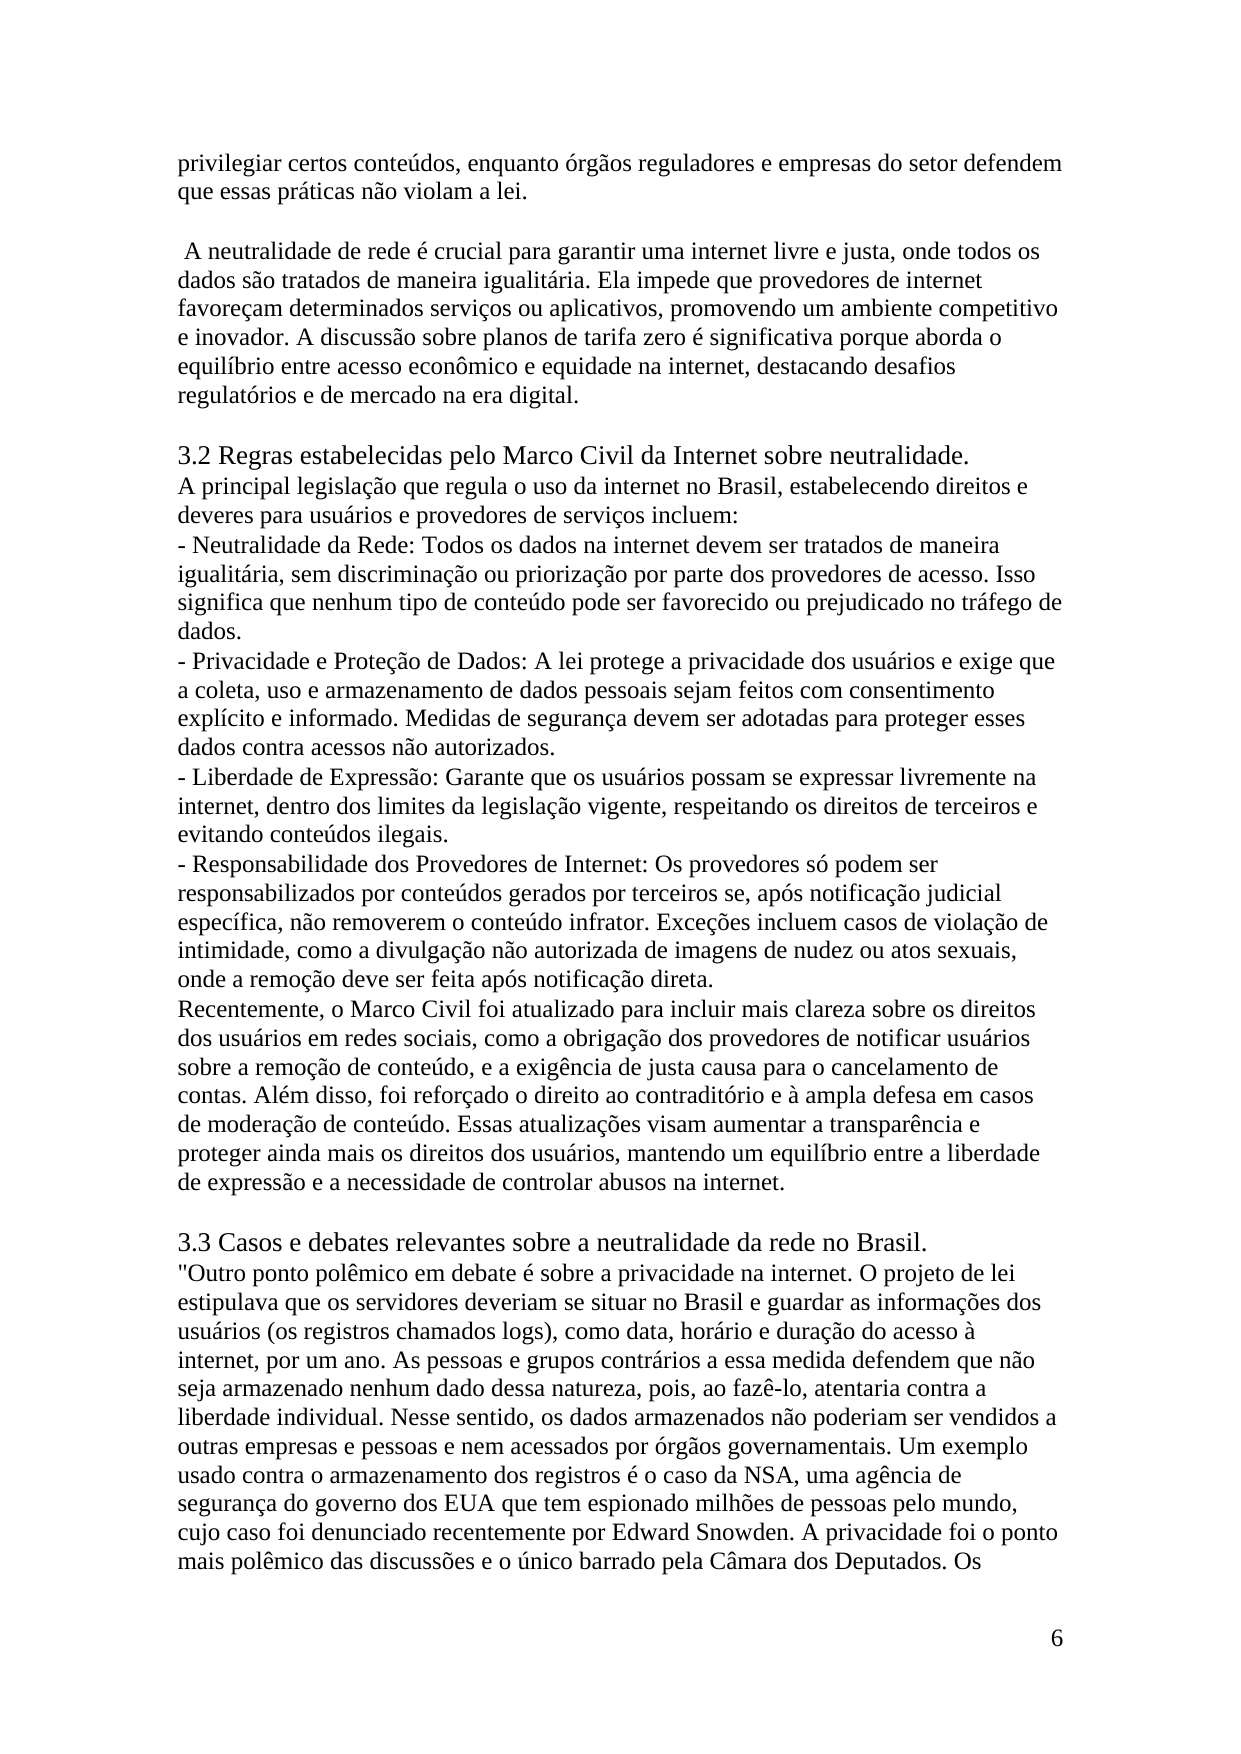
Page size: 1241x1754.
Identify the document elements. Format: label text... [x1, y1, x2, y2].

text 3.3 Casos e debates relevantes sobre a neutralidade da rede no Brasil. [177, 1226, 1063, 1257]
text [177, 148, 1063, 205]
text Recentemente, o Marco Civil foi atualizado para incluir mais clareza sobre os direitos dos usuários em redes sociais, como a obrigação dos provedores de notificar usuários sobre a remoção de conteúdo, e a exigência de justa causa para o cancelamento de contas. Além disso, foi reforçado o direito ao contraditório e à ampla defesa em casos de moderação de conteúdo. Essas atualizações visam aumentar a transparência e proteger ainda mais os direitos dos usuários, mantendo um equilíbrio entre a liberdade de expressão e a necessidade de controlar abusos na internet. [177, 994, 1063, 1195]
text A neutralidade de rede é crucial para garantir uma internet livre e justa, onde todos os dados são tratados de maneira igualitária. Ela impede que provedores de internet favoreçam determinados serviços ou aplicativos, promovendo um ambiente competitivo e inovador. A discussão sobre planos de tarifa zero é significativa porque aborda o equilíbrio entre acesso econômico e equidade na internet, destacando desafios regulatórios e de mercado na era digital. [177, 236, 1063, 408]
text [177, 1258, 1063, 1575]
text - Responsabilidade dos Provedores de Internet: Os provedores só podem ser responsabilizados por conteúdos gerados por terceiros se, após notificação judicial específica, não removerem o conteúdo infrator. Exceções incluem casos de violação de intimidade, como a divulgação não autorizada de imagens de nudez ou atos sexuais, onde a remoção deve ser feita após notificação direta. [177, 849, 1063, 993]
text - Neutralidade da Rede: Todos os dados na internet devem ser tratados de maneira igualitária, sem discriminação ou priorização por parte dos provedores de acesso. Isso significa que nenhum tipo de conteúdo pode ser favorecido ou prejudicado no tráfego de dados. [177, 530, 1063, 645]
text - Liberdade de Expressão: Garante que os usuários possam se expressar livremente na internet, dentro dos limites da legislação vigente, respeitando os direitos de terceiros e evitando conteúdos ilegais. [177, 762, 1063, 848]
text 3.2 Regras estabelecidas pelo Marco Civil da Internet sobre neutralidade. [177, 439, 1063, 470]
text - Privacidade e Proteção de Dados: A lei protege a privacidade dos usuários e exige que a coleta, uso e armazenamento de dados pessoais sejam feitos com consentimento explícito e informado. Medidas de segurança devem ser adotadas para proteger esses dados contra acessos não autorizados. [177, 646, 1063, 761]
text A principal legislação que regula o uso da internet no Brasil, estabelecendo direitos e deveres para usuários e provedores de serviços incluem: [177, 471, 1063, 529]
